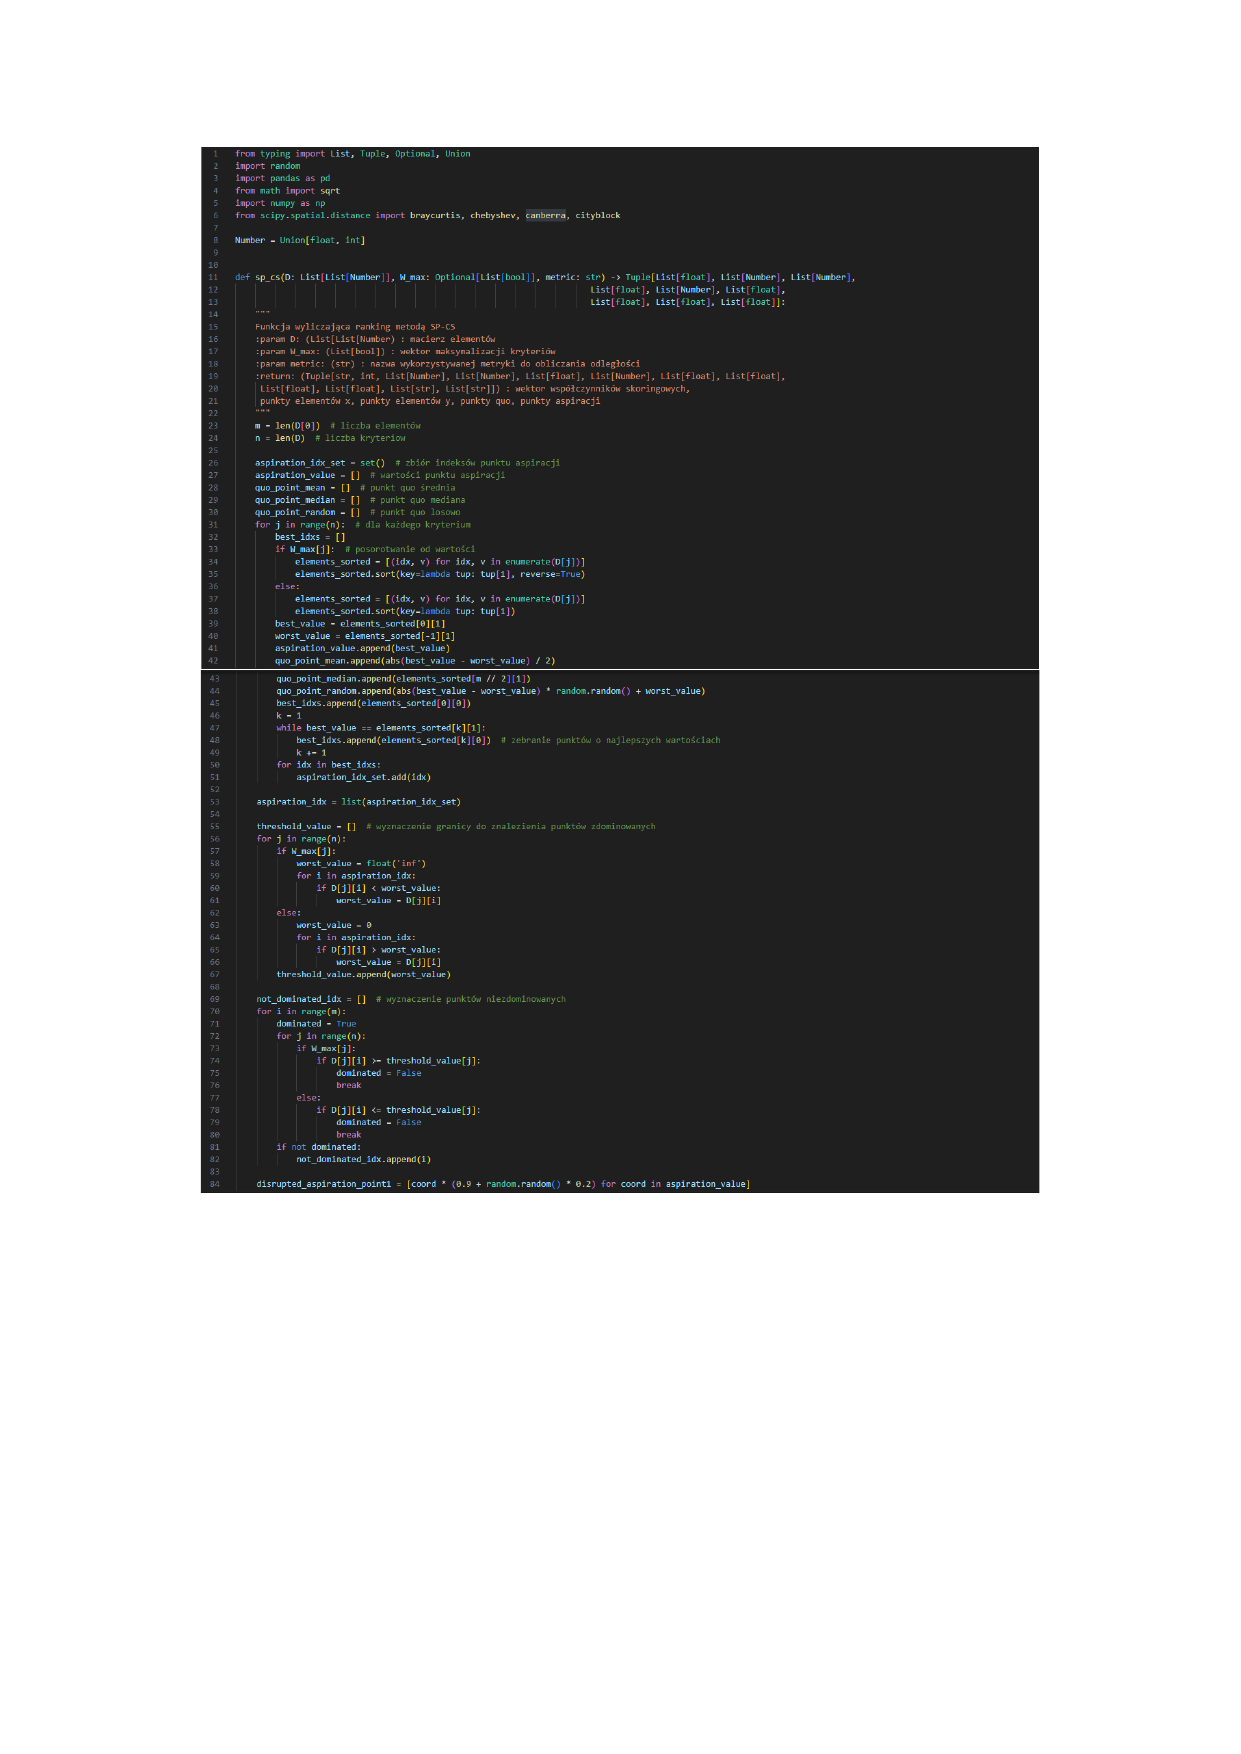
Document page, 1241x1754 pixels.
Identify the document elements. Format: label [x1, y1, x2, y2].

picture [200, 670, 1040, 1193]
picture [201, 147, 1039, 669]
